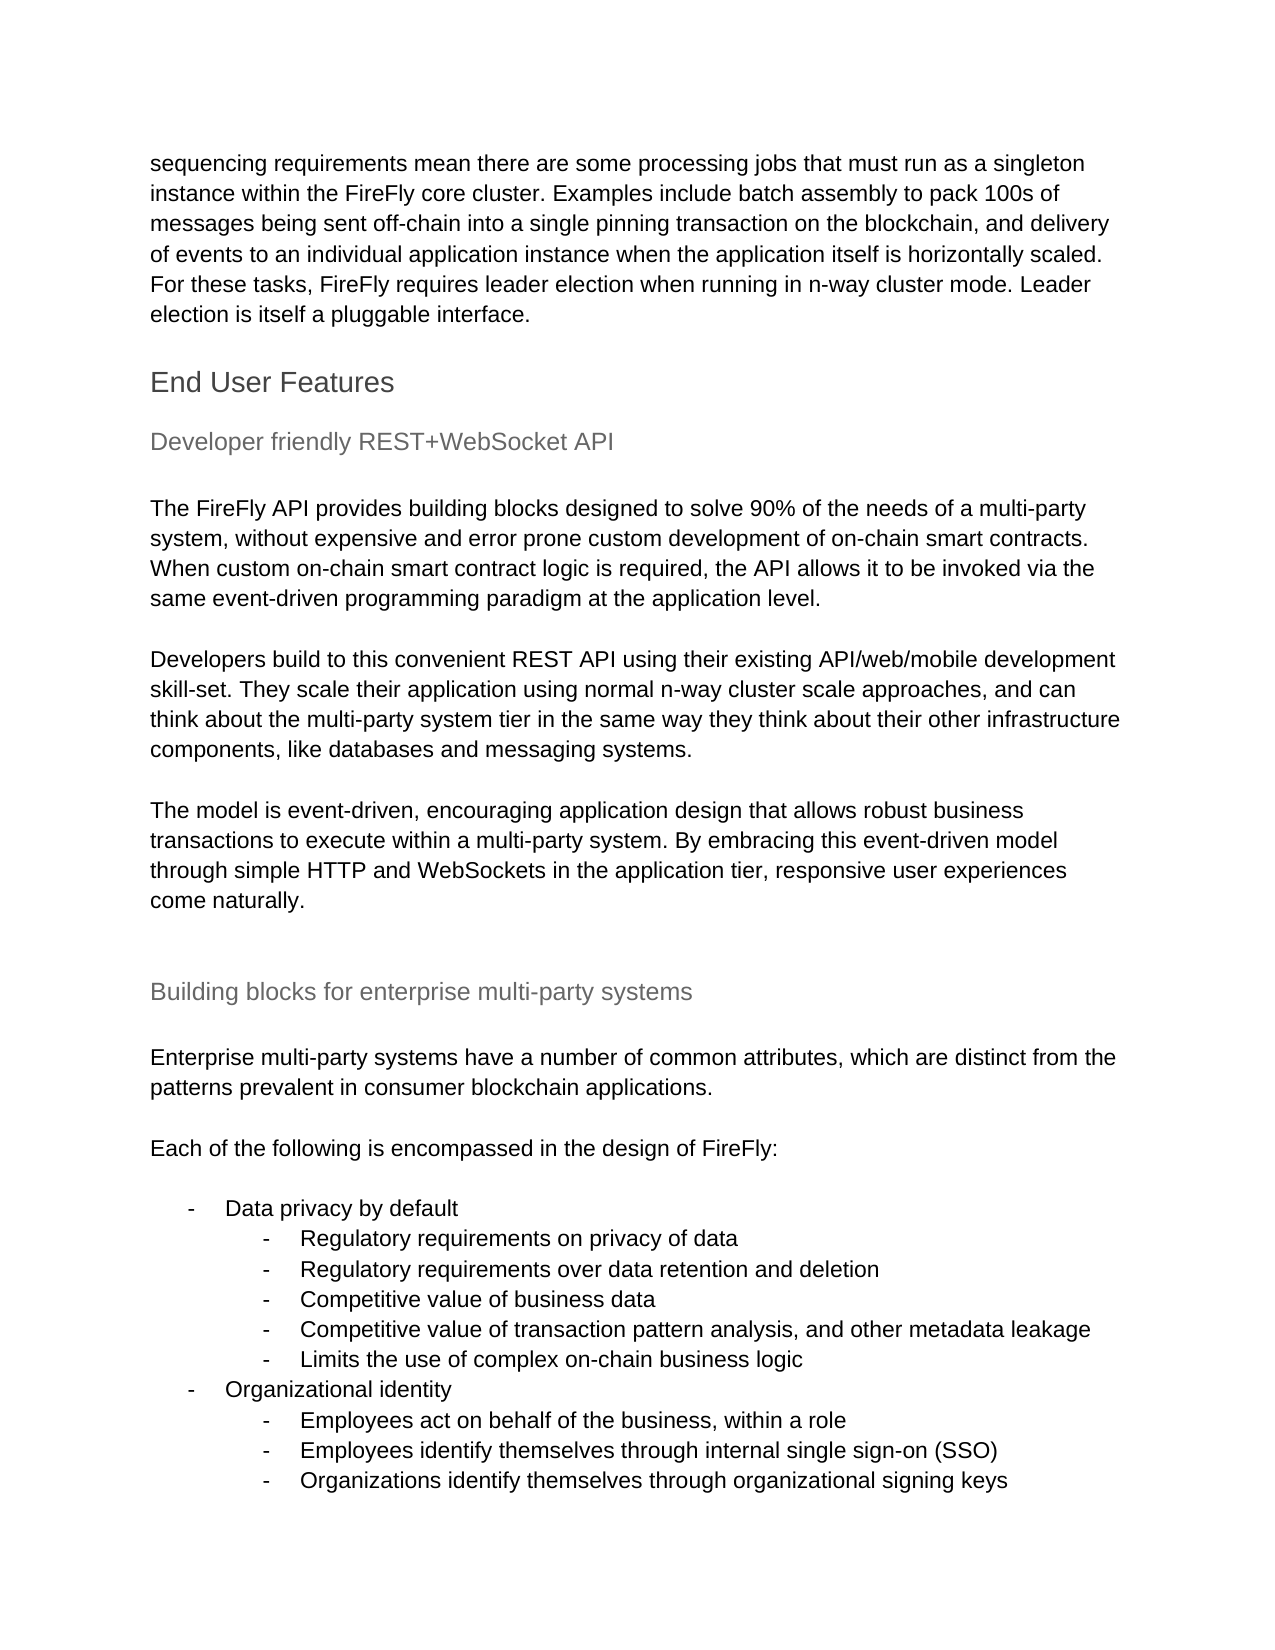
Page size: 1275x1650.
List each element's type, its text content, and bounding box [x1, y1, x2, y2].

list Regulatory requirements on privacy of data [262, 1225, 1125, 1252]
list Data privacy by default [187, 1195, 1125, 1222]
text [150, 150, 1125, 327]
list Employees act on behalf of the business, within a role [262, 1407, 1125, 1433]
list Employees identify themselves through internal single sign-on (SSO) [262, 1437, 1125, 1463]
list Competitive value of transaction pattern analysis, and other metadata leakage [262, 1316, 1125, 1342]
list Limits the use of complex on-chain business logic [262, 1346, 1125, 1373]
text The FireFly API provides building blocks designed to solve 90% of the needs of a multi-party system, without expensive and error prone custom development of on-chain smart contracts. When custom on-chain smart contract logic is required, the API allows it to be invoked via the same event-driven programming paradigm at the application level. [150, 494, 1125, 612]
text Enterprise multi-party systems have a number of common attributes, which are distinct from the patterns prevalent in consumer blockchain applications. [150, 1044, 1125, 1101]
list Regulatory requirements over data retention and deletion [262, 1256, 1125, 1282]
subtitle Building blocks for enterprise multi-party systems [150, 977, 1125, 1006]
list Organizations identify themselves through organizational signing keys [262, 1467, 1125, 1493]
subtitle End User Features [150, 364, 1125, 398]
text The model is event-driven, encouraging application design that allows robust business transactions to execute within a multi-party system. By embracing this event-driven model through simple HTTP and WebSockets in the application tier, responsive user experiences come naturally. [150, 797, 1125, 914]
text Each of the following is encompassed in the design of FireFly: [150, 1135, 1125, 1161]
text Developers build to this convenient REST API using their existing API/web/mobile development skill-set. They scale their application using normal n-way cluster scale approaches, and can think about the multi-party system tier in the same way they think about their other infrastructure components, like databases and messaging systems. [150, 646, 1125, 763]
list Competitive value of business data [262, 1286, 1125, 1312]
subtitle Developer friendly REST+WebSocket API [150, 427, 1125, 456]
list Organizational identity [187, 1376, 1125, 1403]
